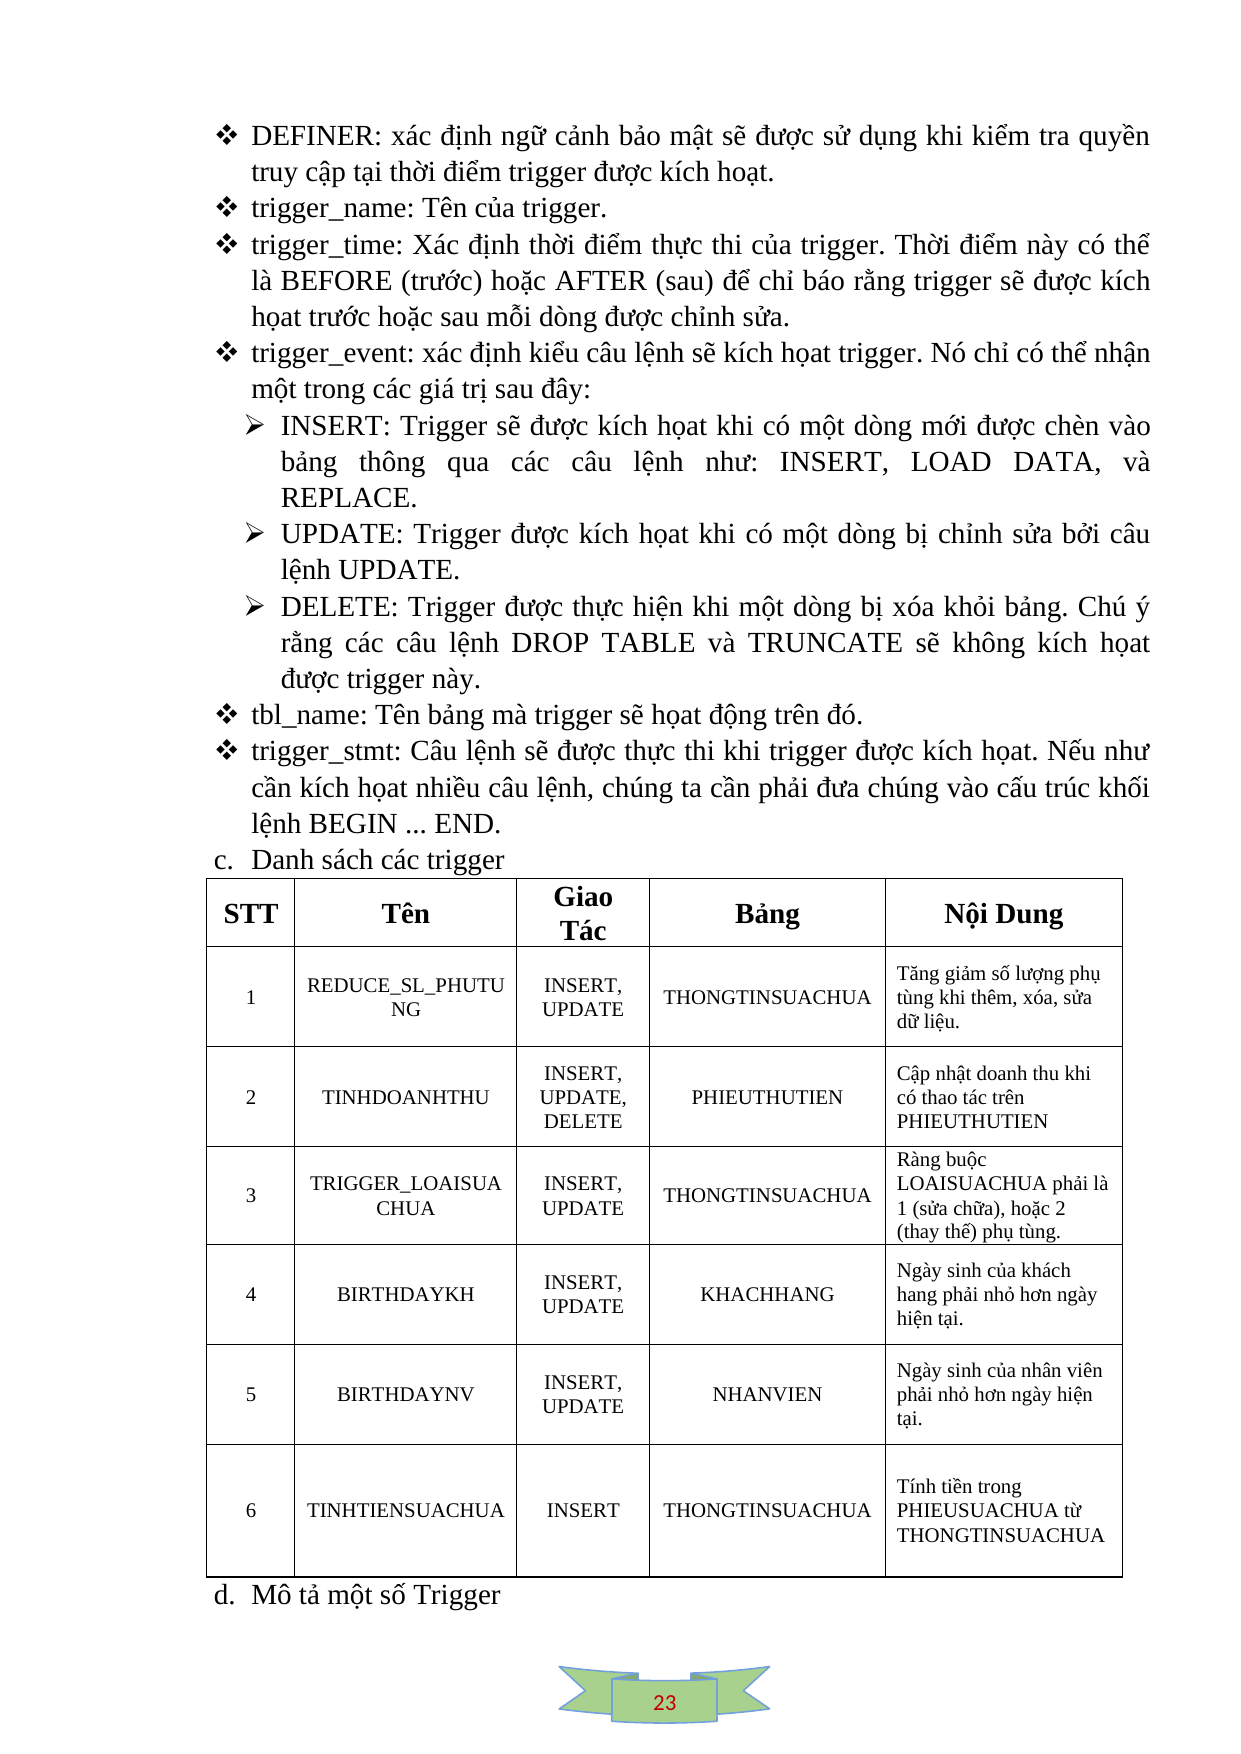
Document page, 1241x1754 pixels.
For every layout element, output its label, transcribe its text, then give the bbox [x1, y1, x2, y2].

table_cell Ràng buộc LOAISUACHUA phải là 1 (sửa chữa), hoặc 2 (thay thế) phụ tùng. [886, 1147, 1122, 1243]
table_cell THONGTINSUACHUA [650, 1445, 885, 1576]
list trigger_name: Tên của trigger. [213, 191, 1152, 224]
table_cell 5 [207, 1345, 294, 1443]
table_cell Tính tiền trong PHIEUSUACHUA từ THONGTINSUACHUA [886, 1445, 1122, 1576]
table_cell THONGTINSUACHUA [650, 1147, 885, 1243]
table_cell 1 [207, 947, 294, 1046]
table_cell BIRTHDAYKH [295, 1245, 516, 1343]
list trigger_time: Xác định thời điểm thực thi của trigger. Thời điểm này có thể là BEFORE (trước) hoặc AFTER (sau) để chỉ báo rằng trigger sẽ được kích họat trước hoặc sau mỗi dòng được chỉnh sửa. [213, 227, 1152, 333]
list Mô tả một số Trigger [213, 1577, 1152, 1611]
table_header STT [207, 879, 294, 946]
table_cell PHIEUTHUTIEN [650, 1047, 885, 1146]
list trigger_stmt: Câu lệnh sẽ được thực thi khi trigger được kích họat. Nếu như cần kích họat nhiều câu lệnh, chúng ta cần phải đưa chúng vào cấu trúc khối lệnh BEGIN ... END. [213, 733, 1152, 839]
table_cell NHANVIEN [650, 1345, 885, 1443]
list Danh sách các trigger [213, 842, 1152, 876]
table_cell TINHDOANHTHU [295, 1047, 516, 1146]
table_cell Ngày sinh của khách hang phải nhỏ hơn ngày hiện tại. [886, 1245, 1122, 1343]
list tbl_name: Tên bảng mà trigger sẽ họat động trên đó. [213, 697, 1152, 731]
table_cell KHACHHANG [650, 1245, 885, 1343]
table_cell Ngày sinh của nhân viên phải nhỏ hơn ngày hiện tại. [886, 1345, 1122, 1443]
list INSERT: Trigger sẽ được kích họat khi có một dòng mới được chèn vào bảng thông qua các câu lệnh như: INSERT, LOAD DATA, và REPLACE. [243, 408, 1152, 514]
table_cell Tăng giảm số lượng phụ tùng khi thêm, xóa, sửa dữ liệu. [886, 947, 1122, 1046]
table_cell 4 [207, 1245, 294, 1343]
table_cell BIRTHDAYNV [295, 1345, 516, 1443]
table_cell 2 [207, 1047, 294, 1146]
list trigger_event: xác định kiểu câu lệnh sẽ kích họat trigger. Nó chỉ có thể nhận một trong các giá trị sau đây: [213, 335, 1152, 405]
table_cell INSERT, UPDATE [517, 1245, 649, 1343]
table_header Bảng [650, 879, 885, 946]
table_cell 6 [207, 1445, 294, 1576]
table_cell INSERT, UPDATE, DELETE [517, 1047, 649, 1146]
list DELETE: Trigger được thực hiện khi một dòng bị xóa khỏi bảng. Chú ý rằng các câu lệnh DROP TABLE và TRUNCATE sẽ không kích họat được trigger này. [243, 589, 1152, 694]
table_cell INSERT, UPDATE [517, 1147, 649, 1243]
table_cell TINHTIENSUACHUA [295, 1445, 516, 1576]
table_cell INSERT [517, 1445, 649, 1576]
table_cell Cập nhật doanh thu khi có thao tác trên PHIEUTHUTIEN [886, 1047, 1122, 1146]
table_header Tên [295, 879, 516, 946]
table_header Giao Tác [517, 879, 649, 946]
table_header Nội Dung [886, 879, 1122, 946]
table_cell INSERT, UPDATE [517, 947, 649, 1046]
table_cell TRIGGER_LOAISUACHUA [295, 1147, 516, 1243]
list DEFINER: xác định ngữ cảnh bảo mật sẽ được sử dụng khi kiểm tra quyền truy cập tại thời điểm trigger được kích hoạt. [213, 118, 1152, 188]
table_cell REDUCE_SL_PHUTUNG [295, 947, 516, 1046]
list UPDATE: Trigger được kích họat khi có một dòng bị chỉnh sửa bởi câu lệnh UPDATE. [243, 516, 1152, 586]
table_cell THONGTINSUACHUA [650, 947, 885, 1046]
table_cell INSERT, UPDATE [517, 1345, 649, 1443]
table_cell 3 [207, 1147, 294, 1243]
